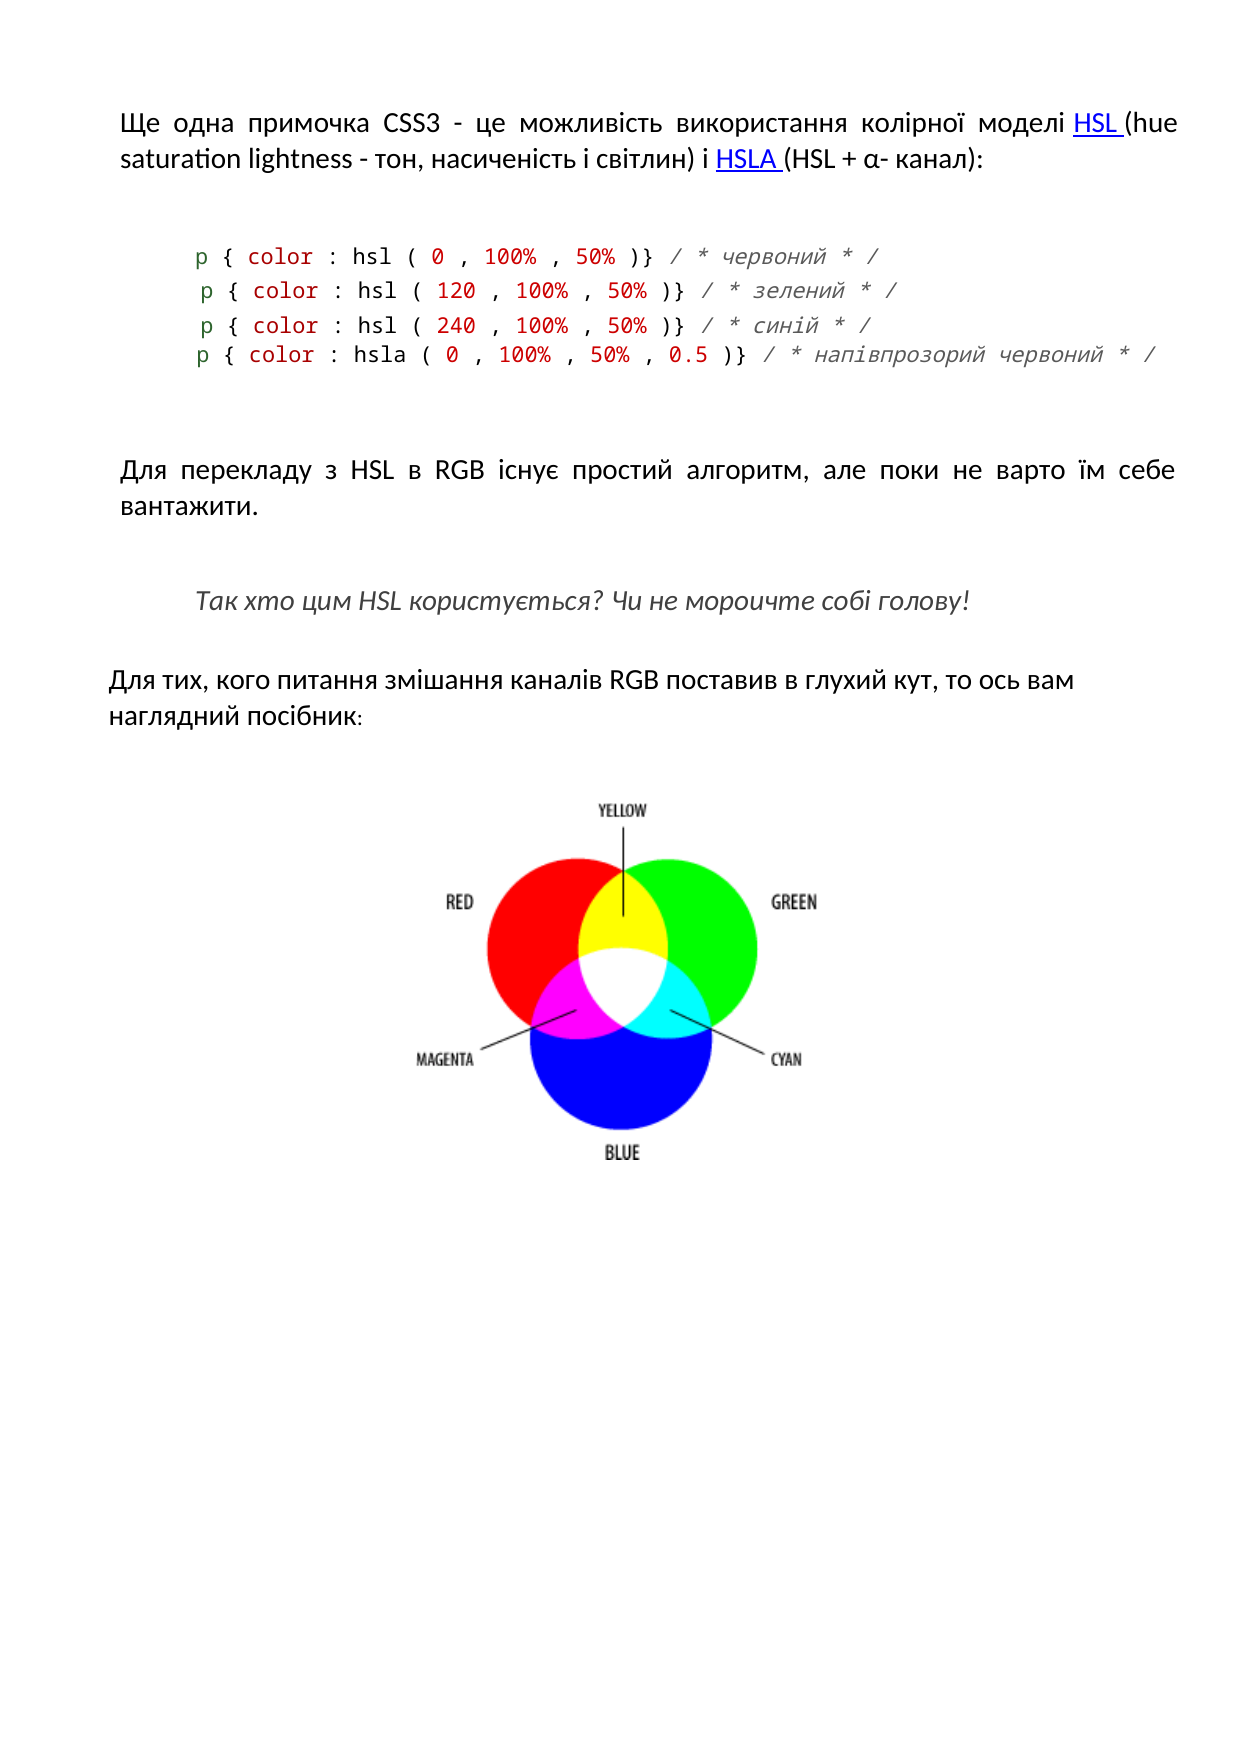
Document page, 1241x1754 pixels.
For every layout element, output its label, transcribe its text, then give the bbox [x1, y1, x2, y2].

picture [416, 803, 817, 1160]
text Ще одна примочка CSS3 - це можливість використання колірної моделі HSL (hue saturation lightness - тон, насиченість і світлин) і HSLA (HSL + α- канал): [120, 104, 1178, 176]
text Так хто цим HSL користується? Чи не мороичте собі голову! [195, 582, 1178, 618]
text Для перекладу з HSL в RGB існує простий алгоритм, але поки не варто їм себе вантажити. [120, 451, 1178, 523]
text p { color : hsl ( 0 , 100% , 50% )} / * червоний * / [195, 236, 1178, 271]
text p { color : hsla ( 0 , 100% , 50% , 0.5 )} / * напівпрозорий червоний * / [196, 339, 1178, 369]
text Для тих, кого питання змішання каналів RGB поставив в глухий кут, то ось вам наглядний посібник: [108, 661, 1178, 732]
text p { color : hsl ( 120 , 100% , 50% )} / * зелений * / [108, 271, 1178, 305]
text p { color : hsl ( 240 , 100% , 50% )} / * синій * / [108, 305, 1178, 339]
